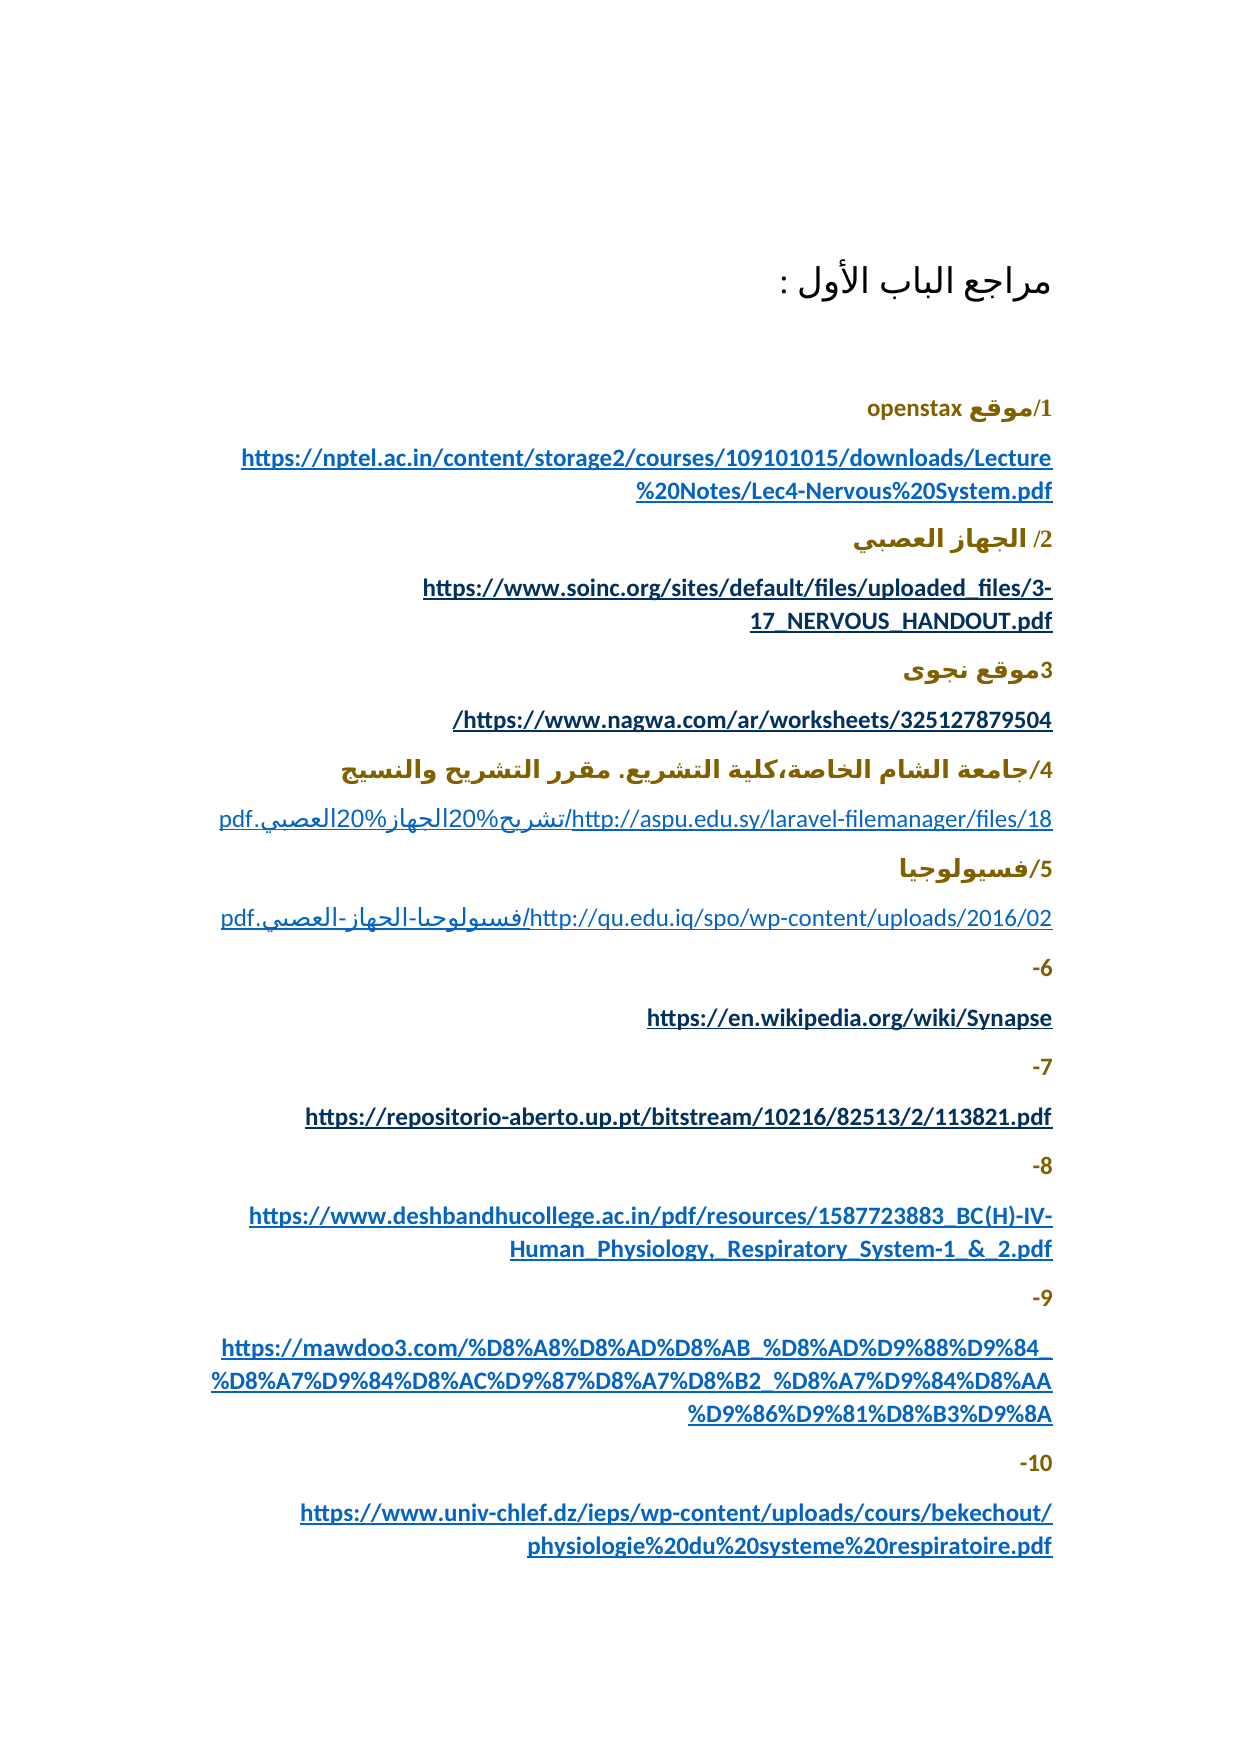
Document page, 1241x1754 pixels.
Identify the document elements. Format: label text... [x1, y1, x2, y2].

text https://en.wikipedia.org/wiki/Synapse [187, 1002, 1053, 1032]
text 5/فسيولوجيا [187, 853, 1053, 883]
text 3موقع نجوى [187, 654, 1053, 685]
text 4/جامعة الشام الخاصة،كلية التشريع. مقرر التشريح والنسيج [187, 754, 1053, 784]
text http://qu.edu.iq/spo/wp-content/uploads/2016/02/فسيولوجيا-الجهاز-العصبي.pdf [187, 902, 1053, 933]
text مراجع الباب الأول : [187, 261, 1053, 301]
text https://www.univ-chlef.dz/ieps/wp-content/uploads/cours/bekechout/physiologie%20du%20systeme%20respiratoire.pdf [187, 1497, 1053, 1561]
text http://aspu.edu.sy/laravel-filemanager/files/18/تشريح%20الجهاز%20العصبي.pdf [187, 803, 1053, 834]
text https://www.deshbandhucollege.ac.in/pdf/resources/1587723883_BC(H)-IV-Human_Physiology,_Respiratory_System-1_&_2.pdf [187, 1200, 1053, 1263]
text 7- [187, 1051, 1053, 1082]
text 10- [187, 1447, 1053, 1478]
text 2/ الجهاز العصبي [187, 524, 1053, 553]
text 8- [187, 1150, 1053, 1181]
text https://mawdoo3.com/%D8%A8%D8%AD%D8%AB_%D8%AD%D9%88%D9%84_%D8%A7%D9%84%D8%AC%D9%87%D8%A7%D8%B2_%D8%A7%D9%84%D8%AA%D9%86%D9%81%D8%B3%D9%8A [187, 1332, 1053, 1428]
text https://nptel.ac.in/content/storage2/courses/109101015/downloads/Lecture%20Notes/Lec4-Nervous%20System.pdf [187, 442, 1053, 505]
text 9- [187, 1282, 1053, 1313]
text https://www.soinc.org/sites/default/files/uploaded_files/3-17_NERVOUS_HANDOUT.pdf [187, 572, 1053, 636]
text https://repositorio-aberto.up.pt/bitstream/10216/82513/2/113821.pdf [187, 1101, 1053, 1131]
text https://www.nagwa.com/ar/worksheets/325127879504/ [187, 704, 1053, 735]
text 6- [187, 952, 1053, 983]
text 1/موقع openstax [187, 392, 1053, 423]
